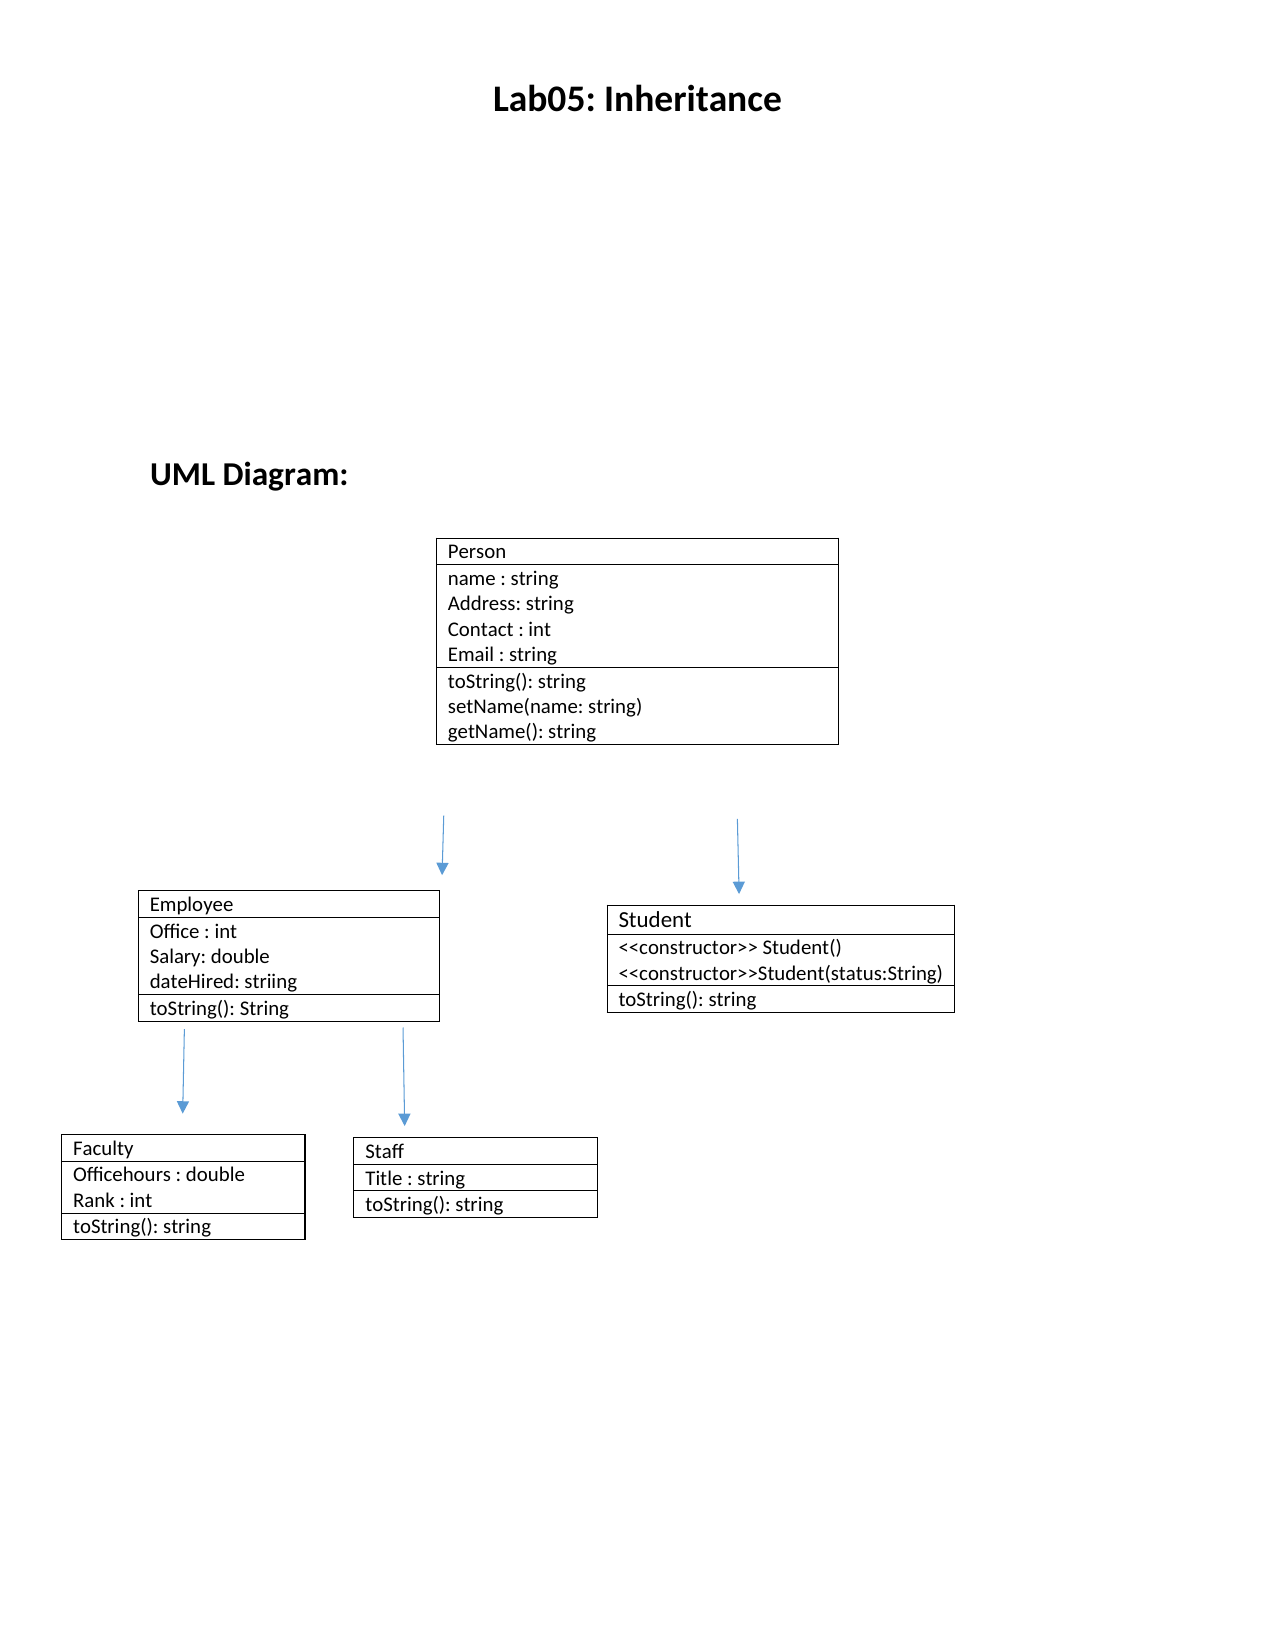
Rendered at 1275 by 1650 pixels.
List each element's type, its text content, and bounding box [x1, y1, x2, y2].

table_cell toString(): String [139, 995, 439, 1021]
table_header Employee [139, 891, 439, 917]
table_header Staff [354, 1138, 597, 1164]
table_cell name : string Address: string Contact : int Email : string [437, 565, 838, 667]
table_cell <<constructor>> Student() <<constructor>>Student(status:String) [608, 935, 954, 985]
table_header Student [608, 906, 954, 933]
table_header Person [437, 539, 838, 564]
table_cell Office : int Salary: double dateHired: striing [139, 918, 439, 994]
table_cell toString(): string [62, 1214, 304, 1239]
table_cell toString(): string [354, 1191, 597, 1217]
table_cell toString(): string [608, 986, 954, 1012]
table_header Faculty [62, 1135, 304, 1161]
table_cell Title : string [354, 1165, 597, 1190]
text UML Diagram: [150, 453, 1125, 494]
table_cell Officehours : double Rank : int [62, 1162, 304, 1212]
table_cell toString(): string setName(name: string) getName(): string [437, 668, 838, 744]
